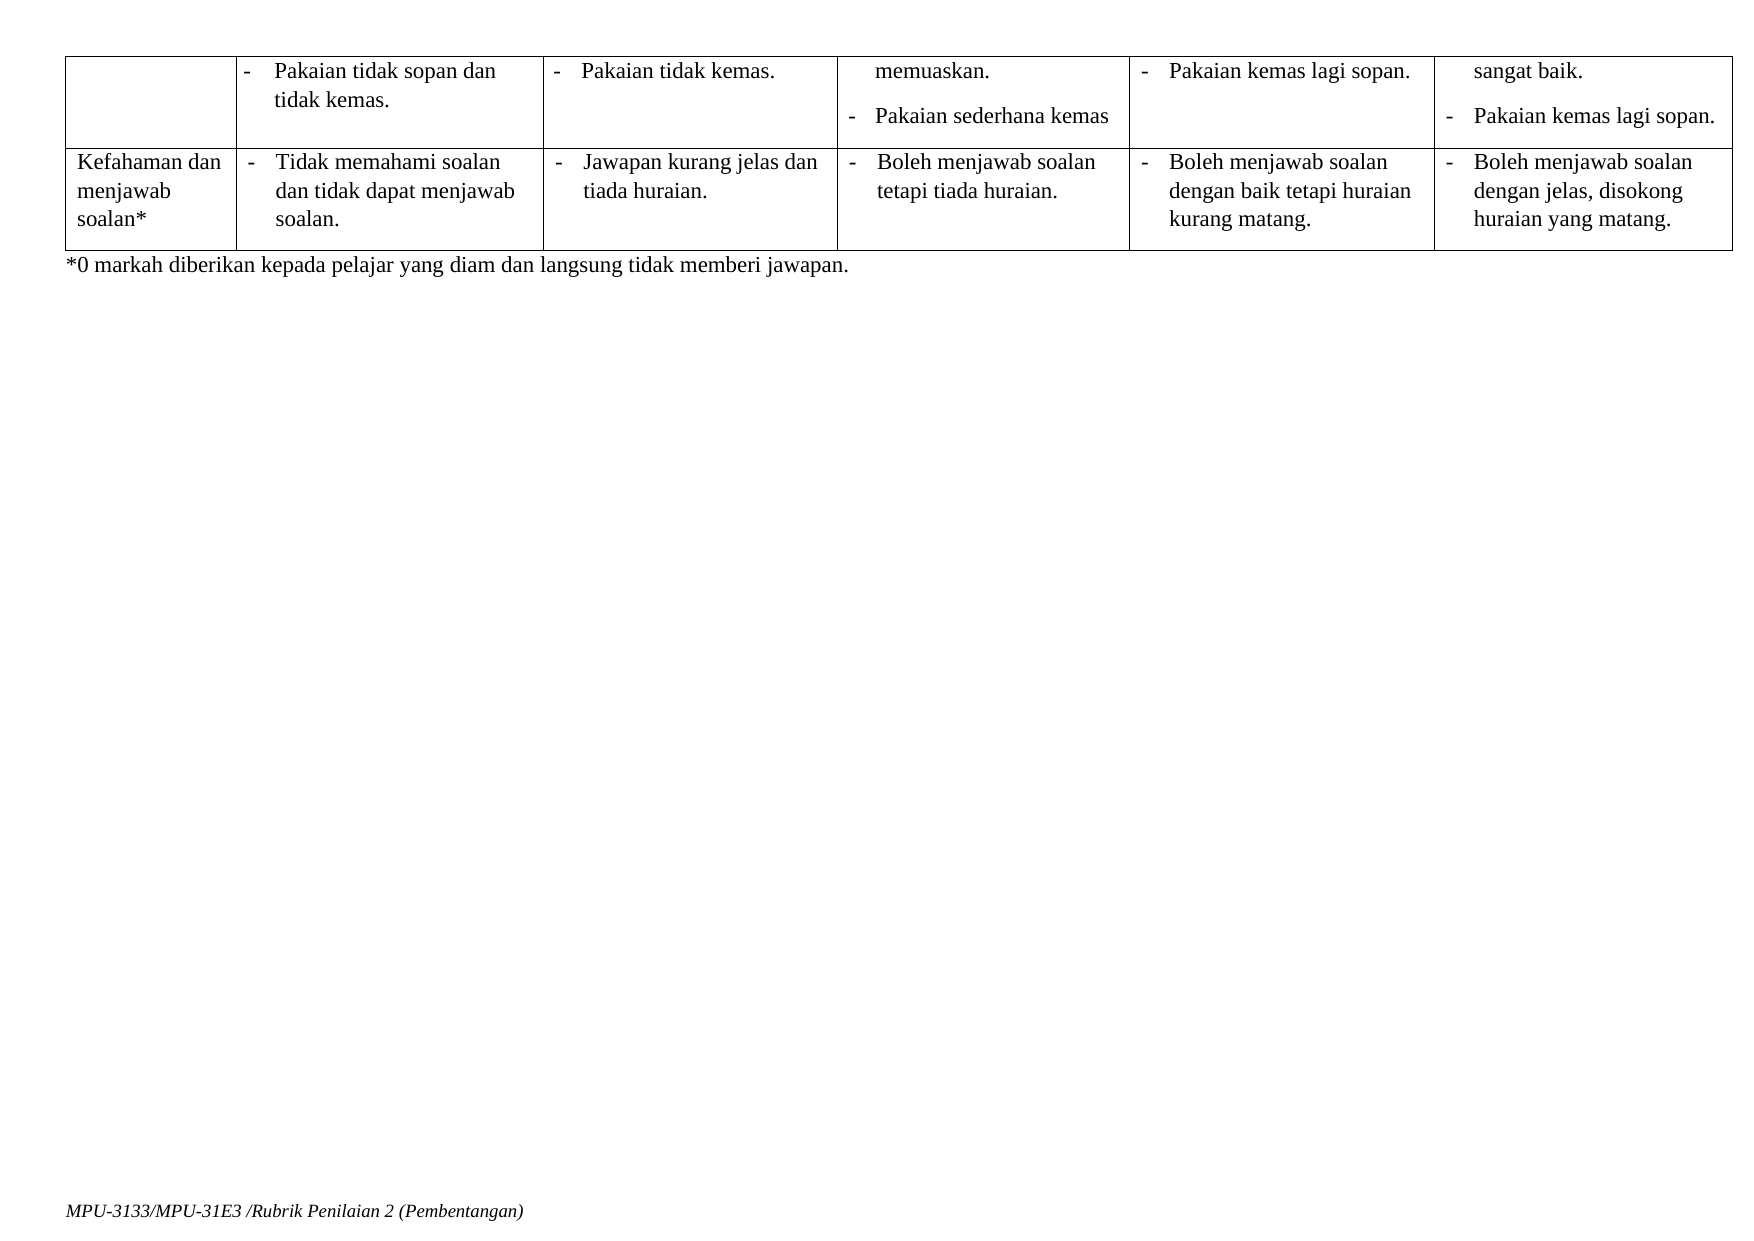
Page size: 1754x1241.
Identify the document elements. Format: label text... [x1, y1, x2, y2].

table_cell Jawapan kurang jelas dan tiada huraian. [544, 149, 837, 250]
table_cell Tidak memahami soalan dan tidak dapat menjawab soalan. [237, 149, 543, 250]
table_cell Boleh menjawab soalan dengan baik tetapi huraian kurang matang. [1130, 149, 1434, 250]
table_cell Kefahaman dan menjawab soalan* [66, 149, 236, 250]
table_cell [1130, 57, 1434, 147]
table_cell Boleh menjawab soalan dengan jelas, disokong huraian yang matang. [1435, 149, 1732, 250]
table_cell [237, 57, 543, 147]
text *0 markah diberikan kepada pelajar yang diam dan langsung tidak memberi jawapan. [66, 251, 1706, 278]
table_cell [544, 57, 837, 147]
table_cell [66, 57, 236, 147]
table_cell Boleh menjawab soalan tetapi tiada huraian. [838, 149, 1129, 250]
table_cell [1435, 57, 1732, 147]
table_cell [838, 57, 1129, 147]
